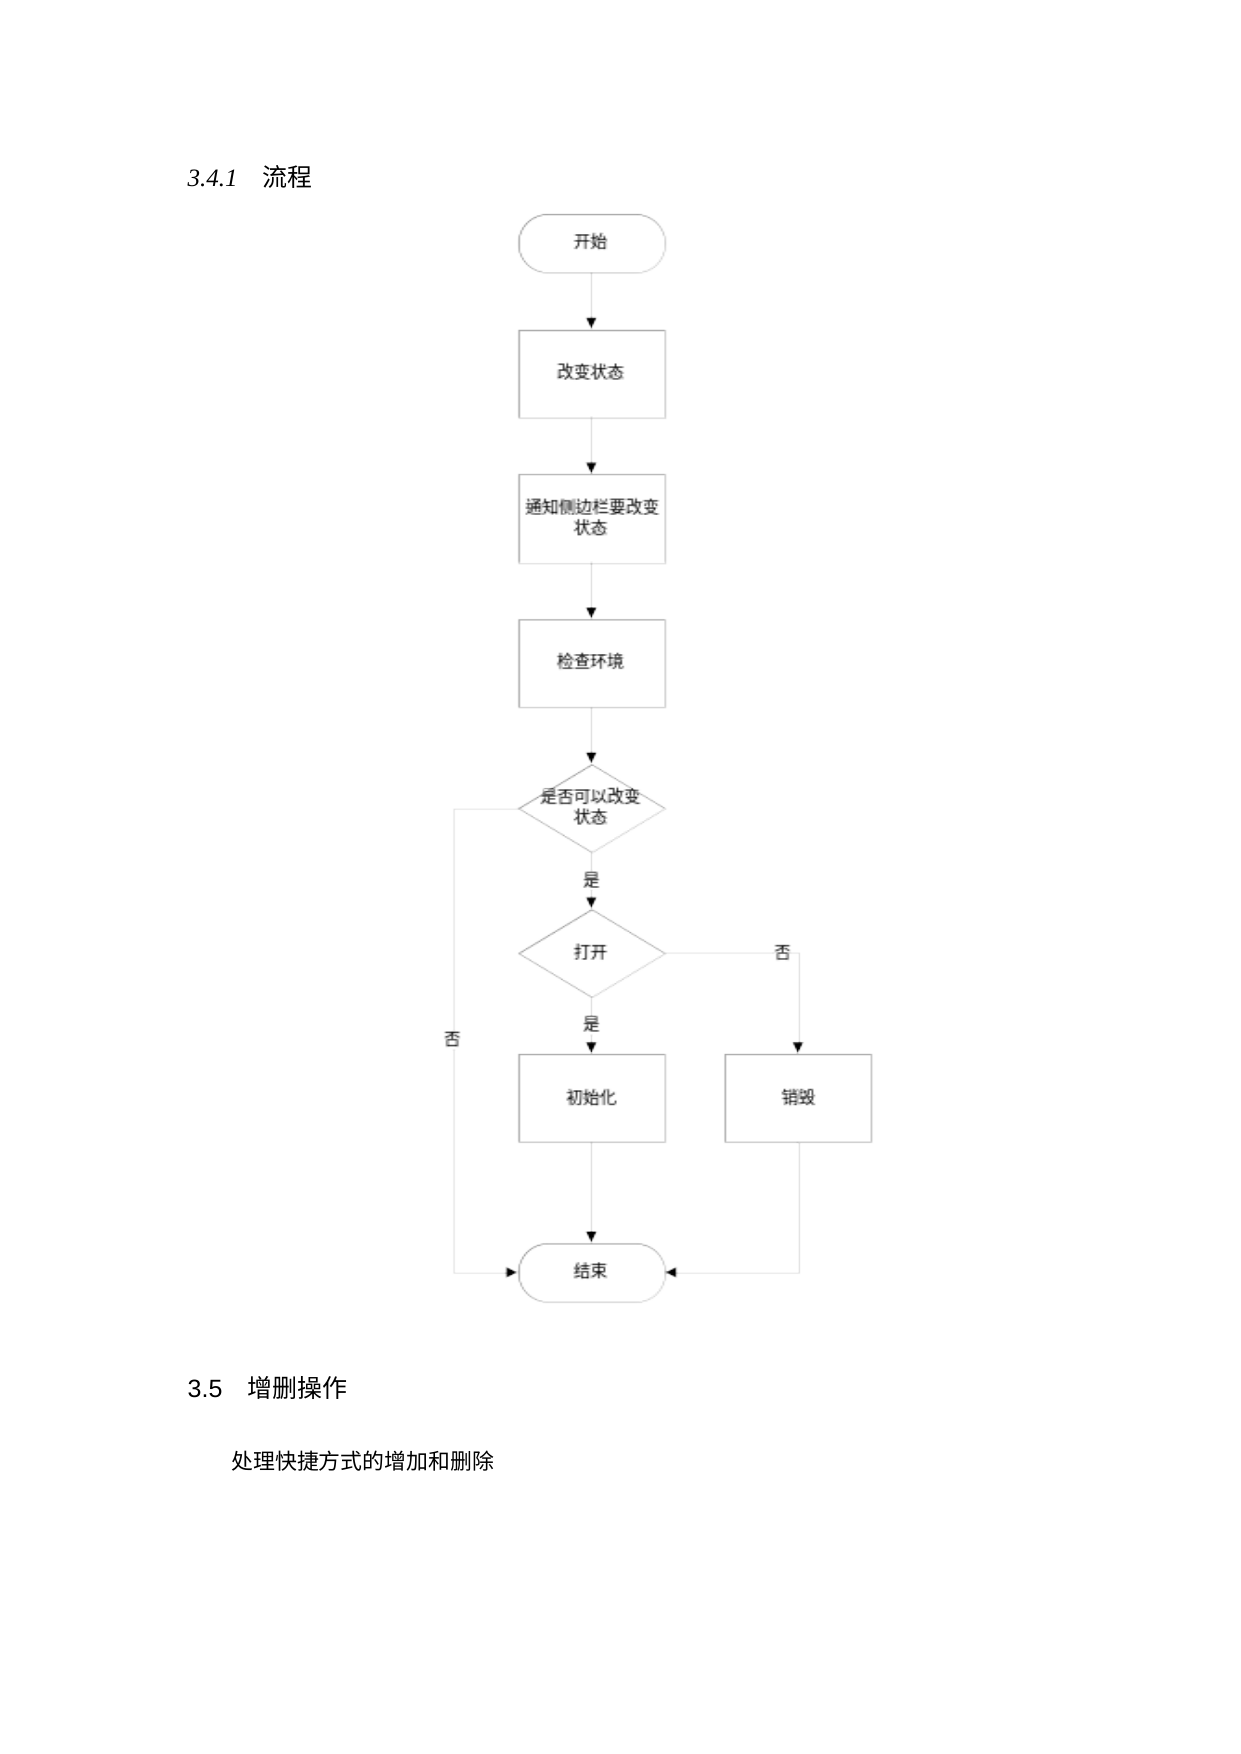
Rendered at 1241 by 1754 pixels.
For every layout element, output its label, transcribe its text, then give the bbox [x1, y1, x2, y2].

text 处理快捷方式的增加和删除 [187, 1444, 1053, 1476]
subtitle 流程 [187, 162, 1053, 194]
subtitle 增删操作 [187, 1354, 1053, 1419]
